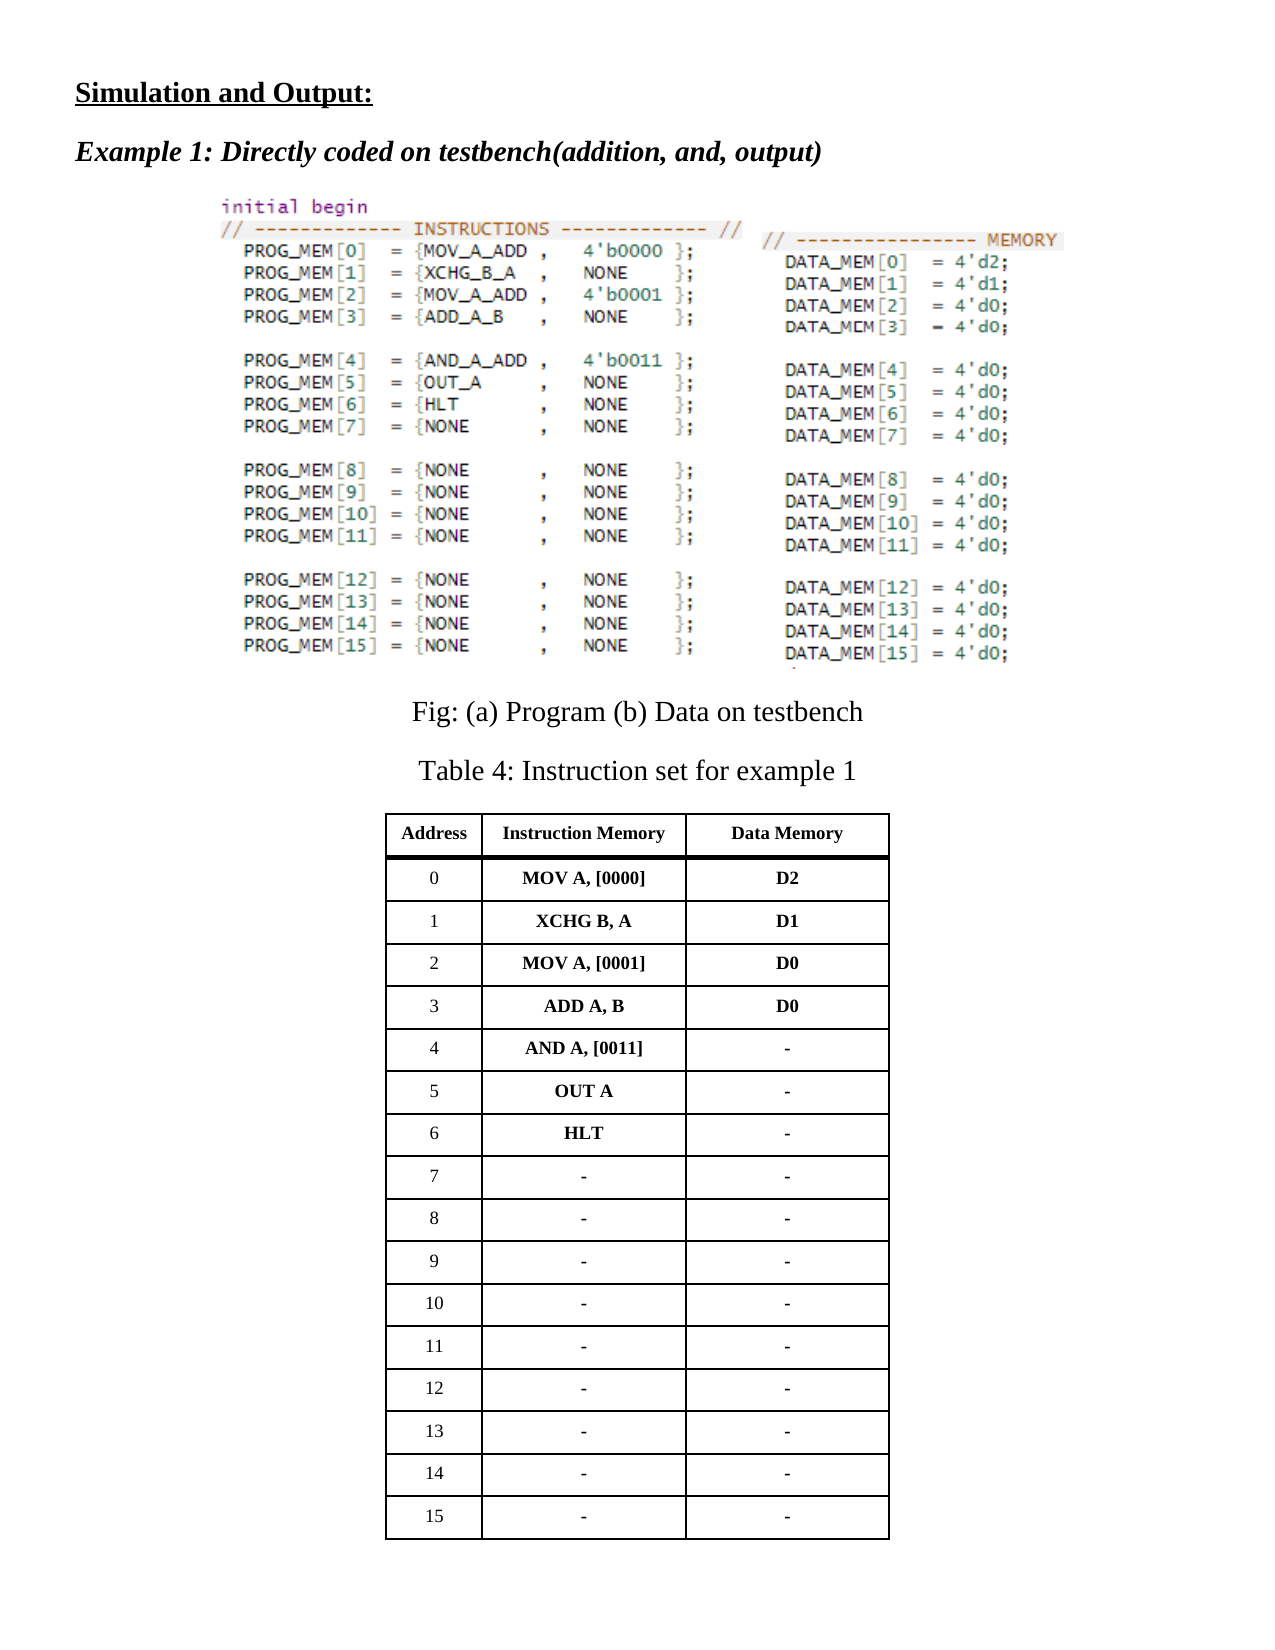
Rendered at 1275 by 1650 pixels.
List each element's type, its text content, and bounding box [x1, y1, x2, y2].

table_cell - [687, 1072, 888, 1113]
table_cell OUT A [483, 1072, 685, 1113]
table_cell 2 [387, 945, 481, 985]
text Example 1: Directly coded on testbench(addition, and, output) [75, 134, 1200, 168]
table_cell D1 [687, 902, 888, 943]
table_cell - [483, 1412, 685, 1453]
table_cell - [687, 1455, 888, 1495]
table_cell 11 [387, 1327, 481, 1368]
table_header Data Memory [687, 815, 888, 855]
table_cell MOV A, [0000] [483, 860, 685, 900]
table_cell XCHG B, A [483, 902, 685, 943]
table_cell - [483, 1370, 685, 1410]
table_cell 4 [387, 1030, 481, 1070]
table_cell D0 [687, 945, 888, 985]
table_cell 0 [387, 860, 481, 900]
table_header Address [387, 815, 481, 855]
table_cell 3 [387, 987, 481, 1028]
picture [211, 193, 1064, 669]
table_cell - [687, 1157, 888, 1198]
table_cell - [483, 1327, 685, 1368]
table_cell ADD A, B [483, 987, 685, 1028]
table_cell - [483, 1285, 685, 1325]
table_cell 6 [387, 1115, 481, 1155]
table_cell MOV A, [0001] [483, 945, 685, 985]
table_cell 8 [387, 1200, 481, 1240]
table_cell D0 [687, 987, 888, 1028]
table_cell - [687, 1242, 888, 1283]
table_header Instruction Memory [483, 815, 685, 855]
table_cell - [483, 1157, 685, 1198]
table_cell - [483, 1455, 685, 1495]
table_cell 13 [387, 1412, 481, 1453]
table_cell 5 [387, 1072, 481, 1113]
table_cell - [687, 1327, 888, 1368]
table_cell - [687, 1412, 888, 1453]
table_cell - [483, 1497, 685, 1538]
table_cell 9 [387, 1242, 481, 1283]
table_cell 12 [387, 1370, 481, 1410]
table_cell 7 [387, 1157, 481, 1198]
text Table 4: Instruction set for example 1 [75, 753, 1200, 787]
table_cell - [687, 1370, 888, 1410]
table_cell - [687, 1115, 888, 1155]
text Fig: (a) Program (b) Data on testbench [75, 694, 1200, 727]
table_cell 10 [387, 1285, 481, 1325]
table_cell - [687, 1030, 888, 1070]
table_cell - [483, 1242, 685, 1283]
text Simulation and Output: [75, 75, 1200, 108]
table_cell AND A, [0011] [483, 1030, 685, 1070]
table_cell - [687, 1285, 888, 1325]
table_cell D2 [687, 860, 888, 900]
table_cell 15 [387, 1497, 481, 1538]
table_cell - [687, 1200, 888, 1240]
table_cell - [687, 1497, 888, 1538]
table_cell 14 [387, 1455, 481, 1495]
table_cell - [483, 1200, 685, 1240]
table_cell 1 [387, 902, 481, 943]
table_cell HLT [483, 1115, 685, 1155]
